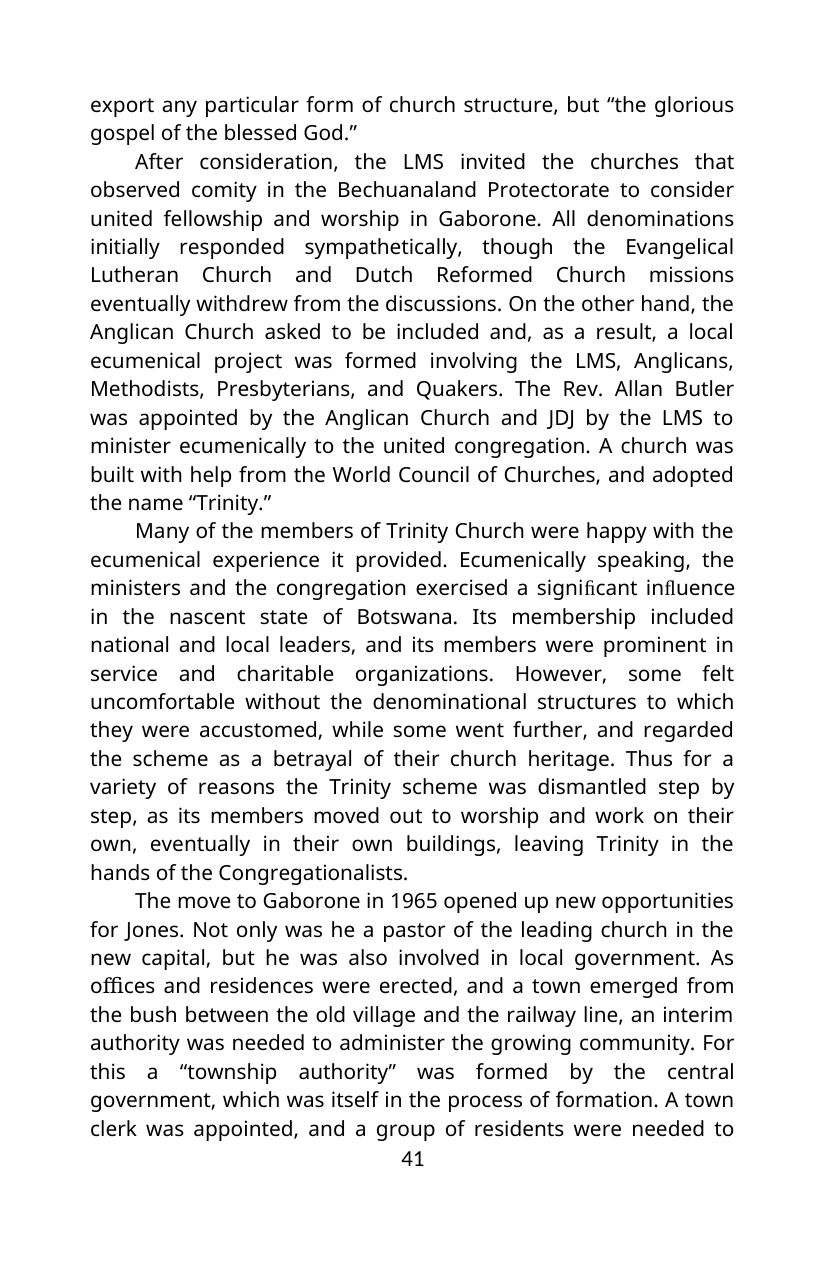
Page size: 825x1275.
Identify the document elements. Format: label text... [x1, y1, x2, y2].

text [90, 90, 735, 147]
text Many of the members of Trinity Church were happy with the ecumenical experience it provided. Ecumenically speaking, the ministers and the congregation exercised a signiﬁcant inﬂuence in the nascent state of Botswana. Its membership included national and local leaders, and its members were prominent in service and charitable organizations. However, some felt uncomfortable without the denominational structures to which they were accustomed, while some went further, and regarded the scheme as a betrayal of their church heritage. Thus for a variety of reasons the Trinity scheme was dismantled step by step, as its members moved out to worship and work on their own, eventually in their own buildings, leaving Trinity in the hands of the Congregationalists. [90, 517, 735, 886]
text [90, 886, 735, 1142]
text After consideration, the LMS invited the churches that observed comity in the Bechuanaland Protectorate to consider united fellowship and worship in Gaborone. All denominations initially responded sympathetically, though the Evangelical Lutheran Church and Dutch Reformed Church missions eventually withdrew from the discussions. On the other hand, the Anglican Church asked to be included and, as a result, a local ecumenical project was formed involving the LMS, Anglicans, Methodists, Presbyterians, and Quakers. The Rev. Allan Butler was appointed by the Anglican Church and JDJ by the LMS to minister ecumenically to the united congregation. A church was built with help from the World Council of Churches, and adopted the name “Trinity.” [90, 147, 735, 517]
